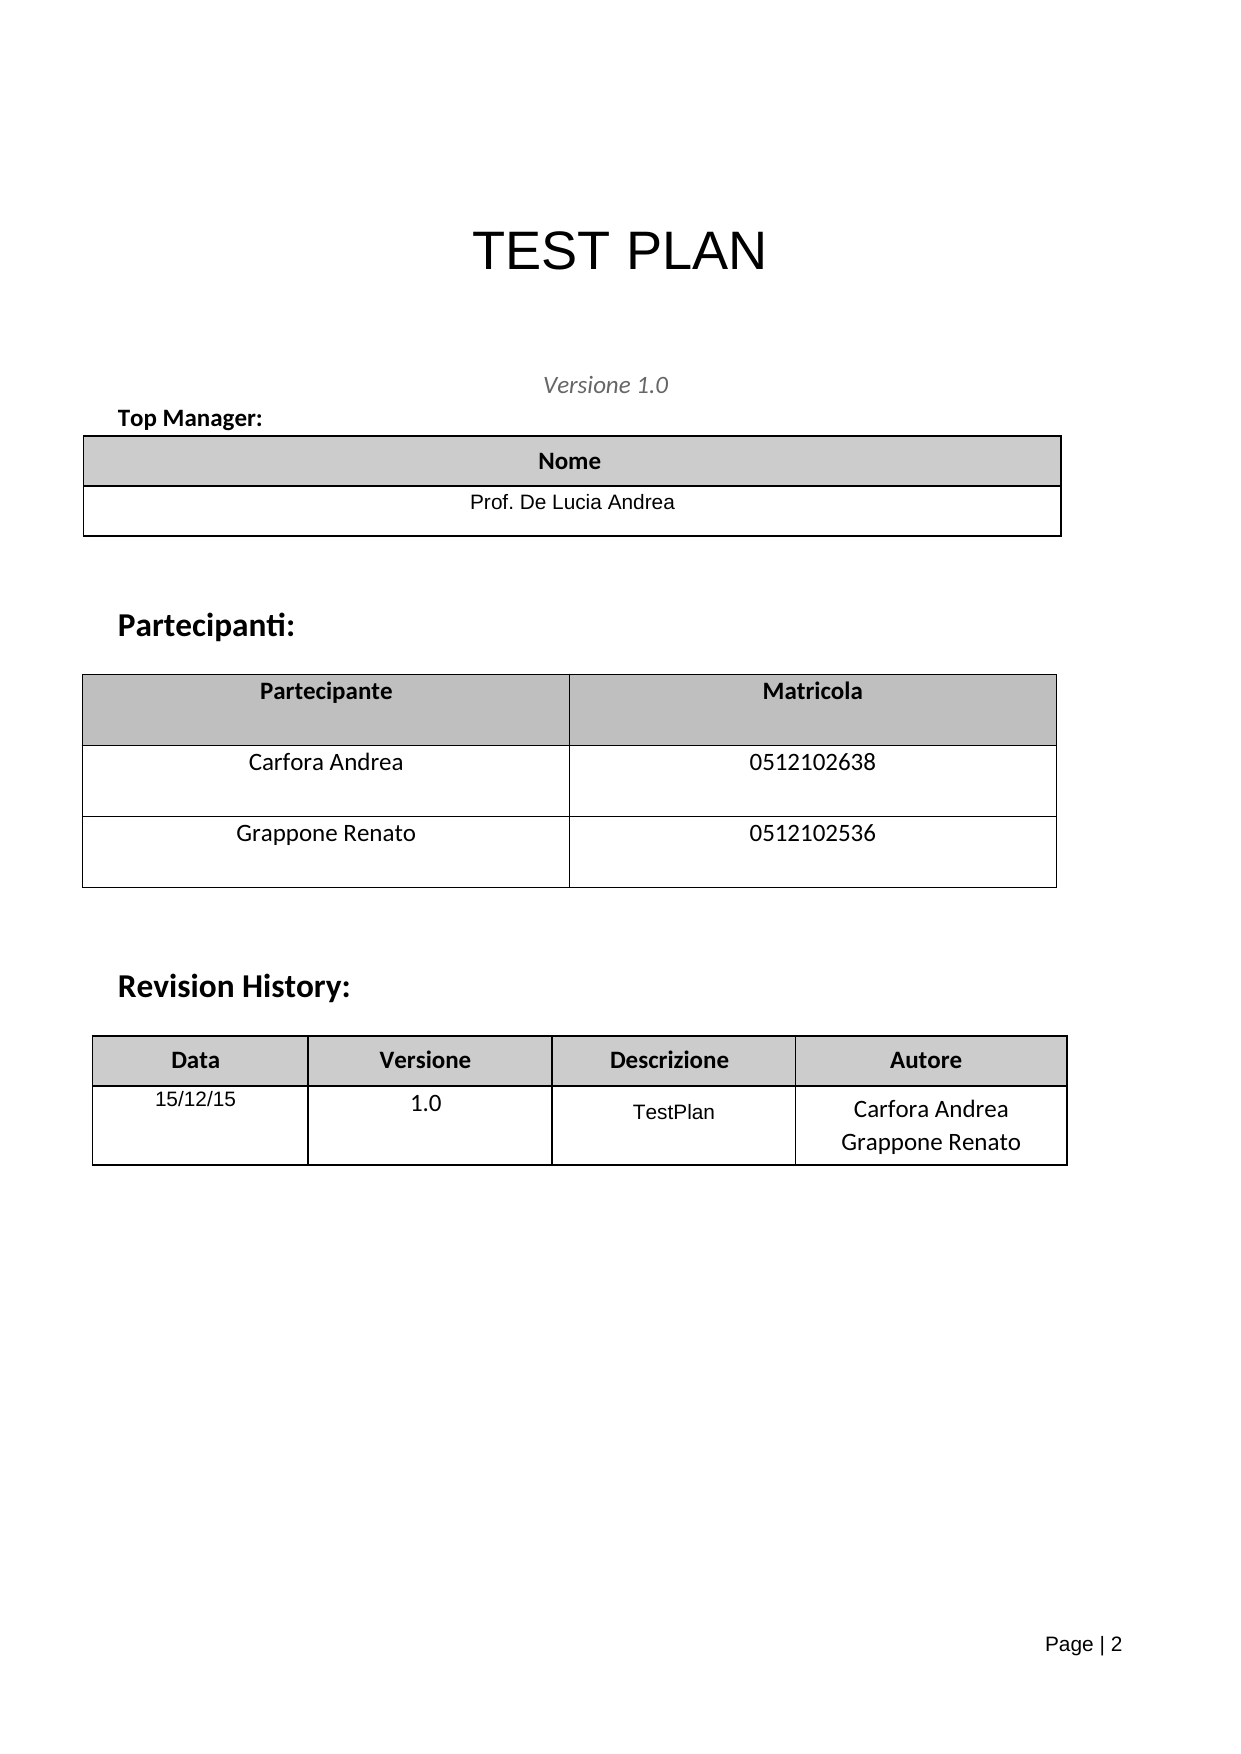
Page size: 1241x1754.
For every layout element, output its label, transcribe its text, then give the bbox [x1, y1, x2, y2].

table_header Autore [796, 1037, 1066, 1085]
text Revision History: [118, 965, 1122, 1006]
table_cell 0512102536 [570, 817, 1056, 887]
table_header Partecipante [83, 675, 569, 745]
text Versione 1.0 [118, 369, 1122, 400]
table_cell 15/12/15 [93, 1087, 307, 1164]
text Top Manager: [118, 402, 1122, 433]
table_header Nome [527, 437, 1060, 485]
table_cell Grappone Renato [83, 817, 569, 887]
text TEST PLAN [118, 219, 1122, 281]
table_header Descrizione [553, 1037, 795, 1085]
table_cell Carfora Andrea Grappone Renato [796, 1087, 1066, 1164]
table_cell Prof. De Lucia Andrea [84, 487, 1060, 535]
table_cell Carfora Andrea [83, 746, 569, 816]
table_cell 0512102638 [570, 746, 1056, 816]
table_header [84, 437, 527, 485]
table_header Versione [309, 1037, 551, 1085]
table_cell TestPlan [553, 1087, 795, 1164]
table_cell 1.0 [309, 1087, 551, 1164]
text Partecipanti: [118, 604, 1122, 645]
table_header Matricola [570, 675, 1056, 745]
table_header Data [93, 1037, 307, 1085]
